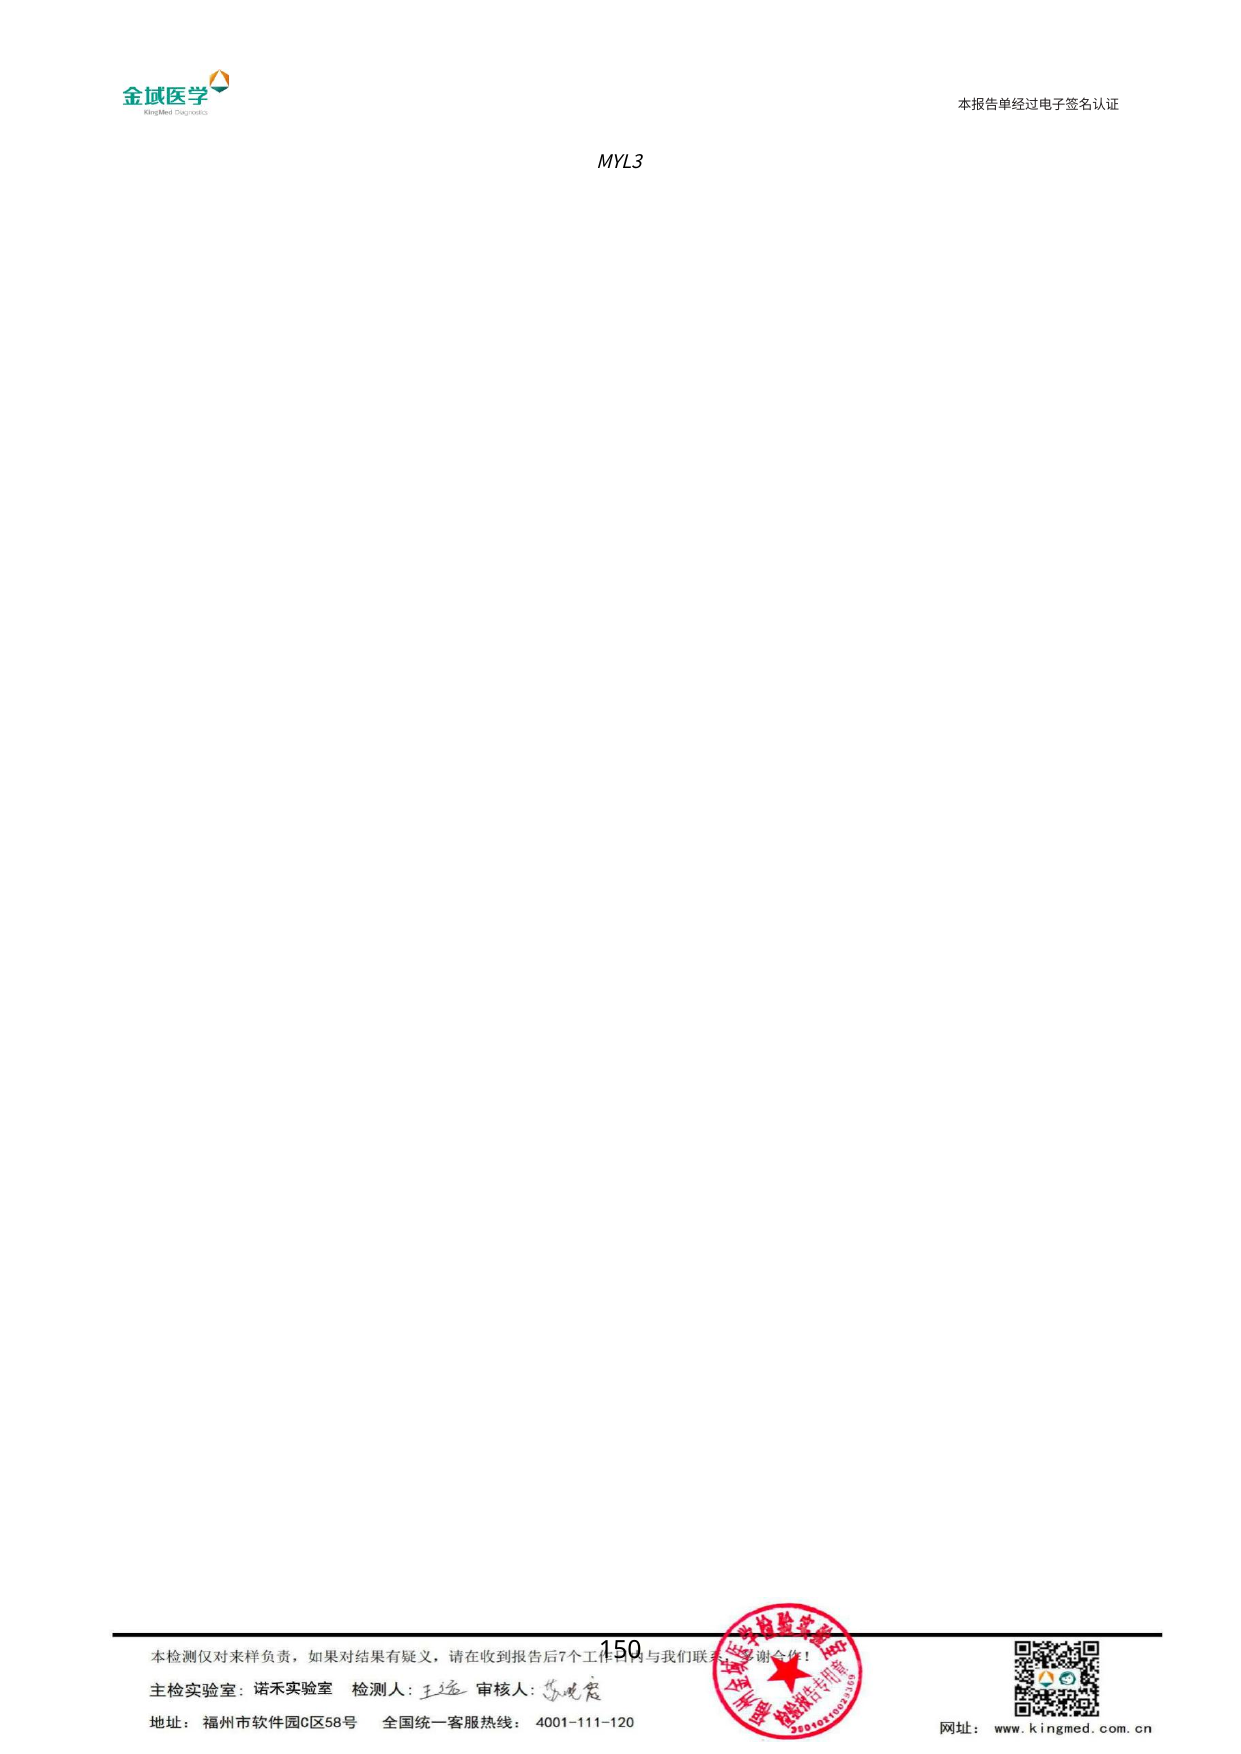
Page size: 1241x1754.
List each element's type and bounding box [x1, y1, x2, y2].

picture [122, 69, 230, 116]
picture [108, 1597, 1164, 1742]
